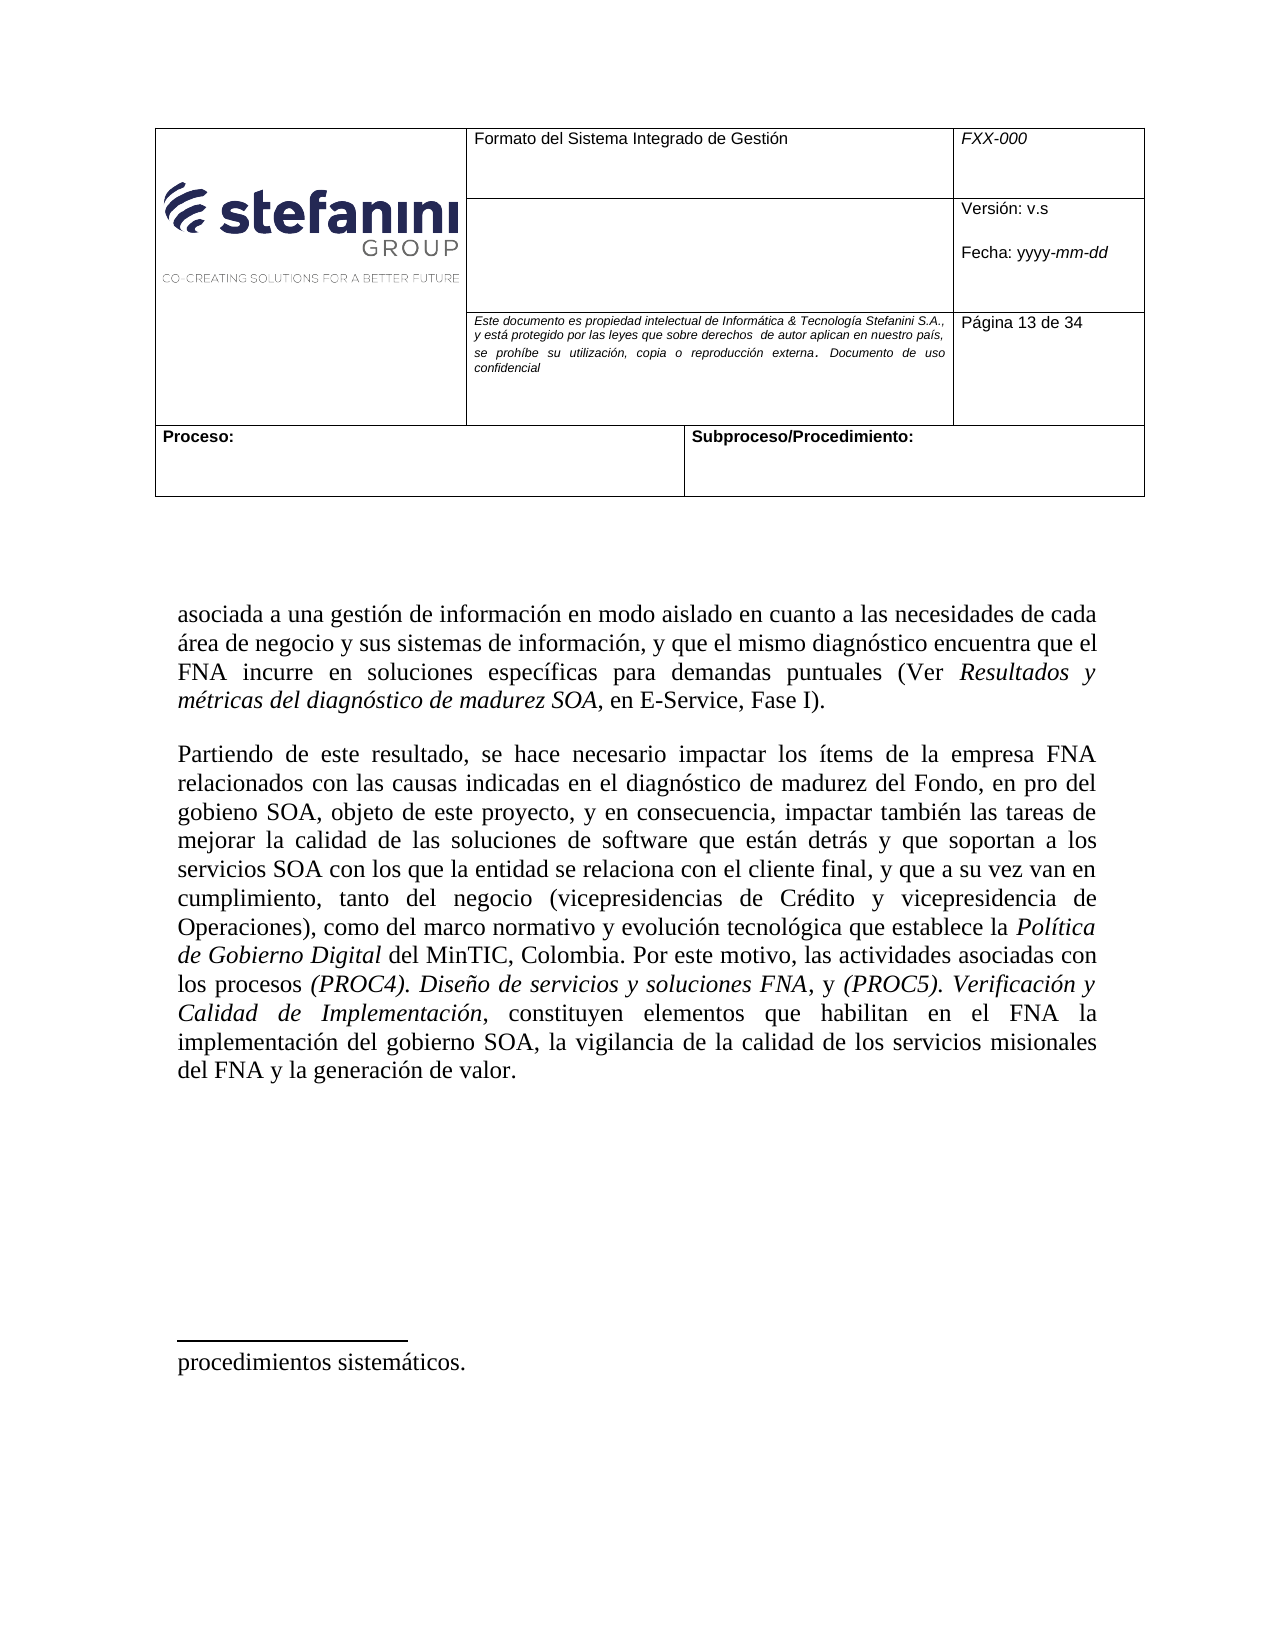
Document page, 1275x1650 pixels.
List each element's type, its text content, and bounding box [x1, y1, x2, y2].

text El resultado de los diagnósticos de E-Service, Fase I, específicamente de la evaluación de madurez de SOA del FNA, y los dominios ahí analizados de Negocio, Organización y Gobierno, Método, Aplicaciones, Arquitectura, Información e Infraestructura, ubica al FNA en un nivel de madurez Nivel 2, REALIZADO, tal que implica una operación reactiva asociada a una gestión de información en modo aislado en cuanto a las necesidades de cada área de negocio y sus sistemas de información, y que el mismo diagnóstico encuentra que el FNA incurre en soluciones específicas para demandas puntuales (Ver Resultados y métricas del diagnóstico de madurez SOA, en E-Service, Fase I). [177, 599, 1098, 714]
picture [162, 182, 460, 286]
text Partiendo de este resultado, se hace necesario impactar los ítems de la empresa FNA relacionados con las causas indicadas en el diagnóstico de madurez del Fondo, en pro del gobieno SOA, objeto de este proyecto, y en consecuencia, impactar también las tareas de mejorar la calidad de las soluciones de software que están detrás y que soportan a los servicios SOA con los que la entidad se relaciona con el cliente final, y que a su vez van en cumplimiento, tanto del negocio (vicepresidencias de Crédito y vicepresidencia de Operaciones), como del marco normativo y evolución tecnológica que establece la Política de Gobierno Digital del MinTIC, Colombia. Por este motivo, las actividades asociadas con los procesos (PROC4). Diseño de servicios y soluciones FNA, y (PROC5). Verificación y Calidad de Implementación, constituyen elementos que habilitan en el FNA la implementación del gobierno SOA, la vigilancia de la calidad de los servicios misionales del FNA y la generación de valor. [177, 739, 1098, 1084]
